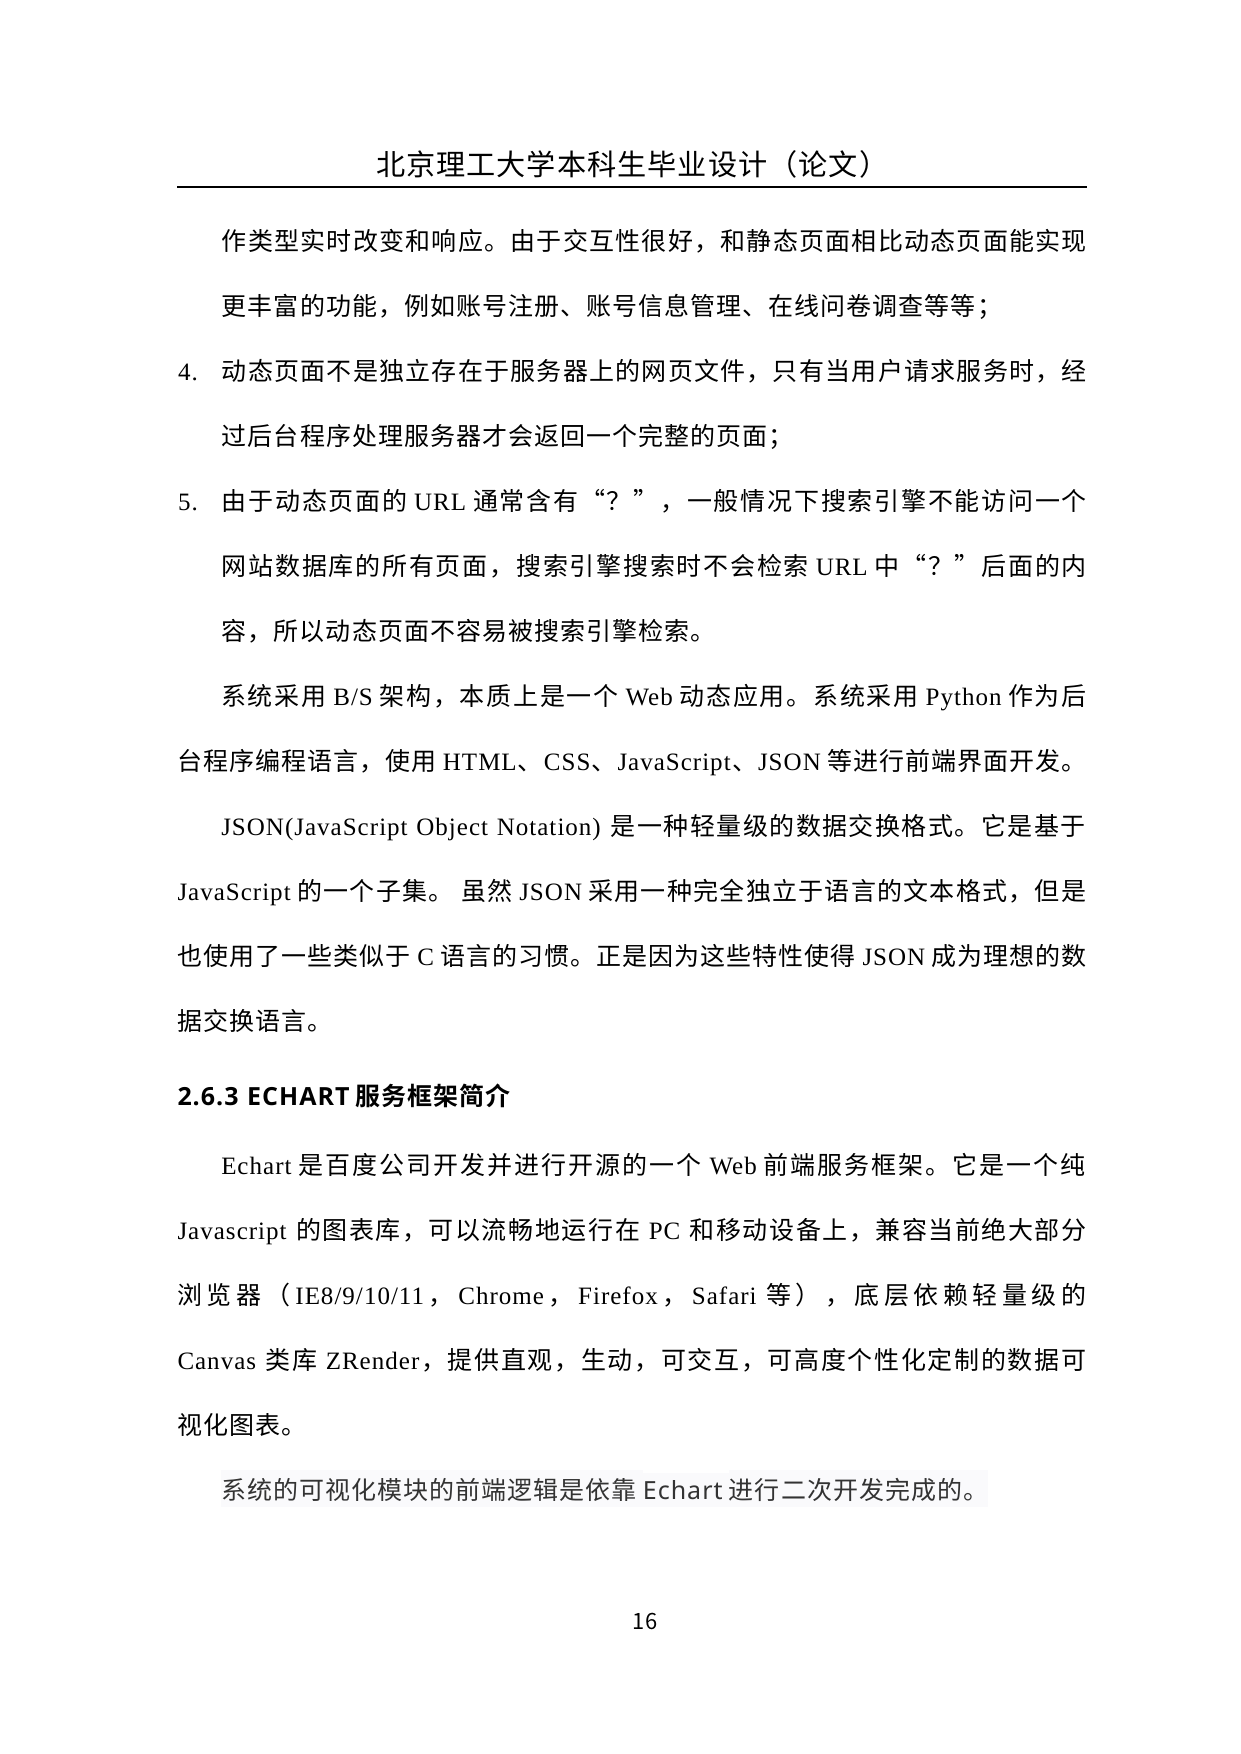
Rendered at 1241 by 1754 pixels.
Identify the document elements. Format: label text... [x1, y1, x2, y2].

text JSON(JavaScript Object Notation) 是一种轻量级的数据交换格式。它是基于JavaScript的一个子集。 虽然JSON采用一种完全独立于语言的文本格式，但是也使用了一些类似于C语言的习惯。正是因为这些特性使得JSON成为理想的数据交换语言。 [177, 792, 1087, 1052]
text 5. 由于动态页面的URL通常含有“？”，一般情况下搜索引擎不能访问一个网站数据库的所有页面，搜索引擎搜索时不会检索URL中“？”后面的内容，所以动态页面不容易被搜索引擎检索。 [178, 467, 1087, 662]
subtitle 2.6.3 ECHART服务框架简介 [177, 1052, 1087, 1118]
text 4. 动态页面不是独立存在于服务器上的网页文件，只有当用户请求服务时，经过后台程序处理服务器才会返回一个完整的页面； [178, 337, 1087, 467]
text Echart是百度公司开发并进行开源的一个Web前端服务框架。它是一个纯 Javascript 的图表库，可以流畅地运行在 PC 和移动设备上，兼容当前绝大部分浏览器（IE8/9/10/11，Chrome，Firefox，Safari等），底层依赖轻量级的 Canvas 类库 ZRender，提供直观，生动，可交互，可高度个性化定制的数据可视化图表。 [177, 1131, 1087, 1456]
text 系统的可视化模块的前端逻辑是依靠Echart进行二次开发完成的。 [177, 1456, 1087, 1521]
text 系统采用B/S架构，本质上是一个Web动态应用。系统采用Python作为后台程序编程语言，使用HTML、CSS、JavaScript、JSON等进行前端界面开发。 [177, 662, 1087, 792]
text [178, 207, 1087, 337]
